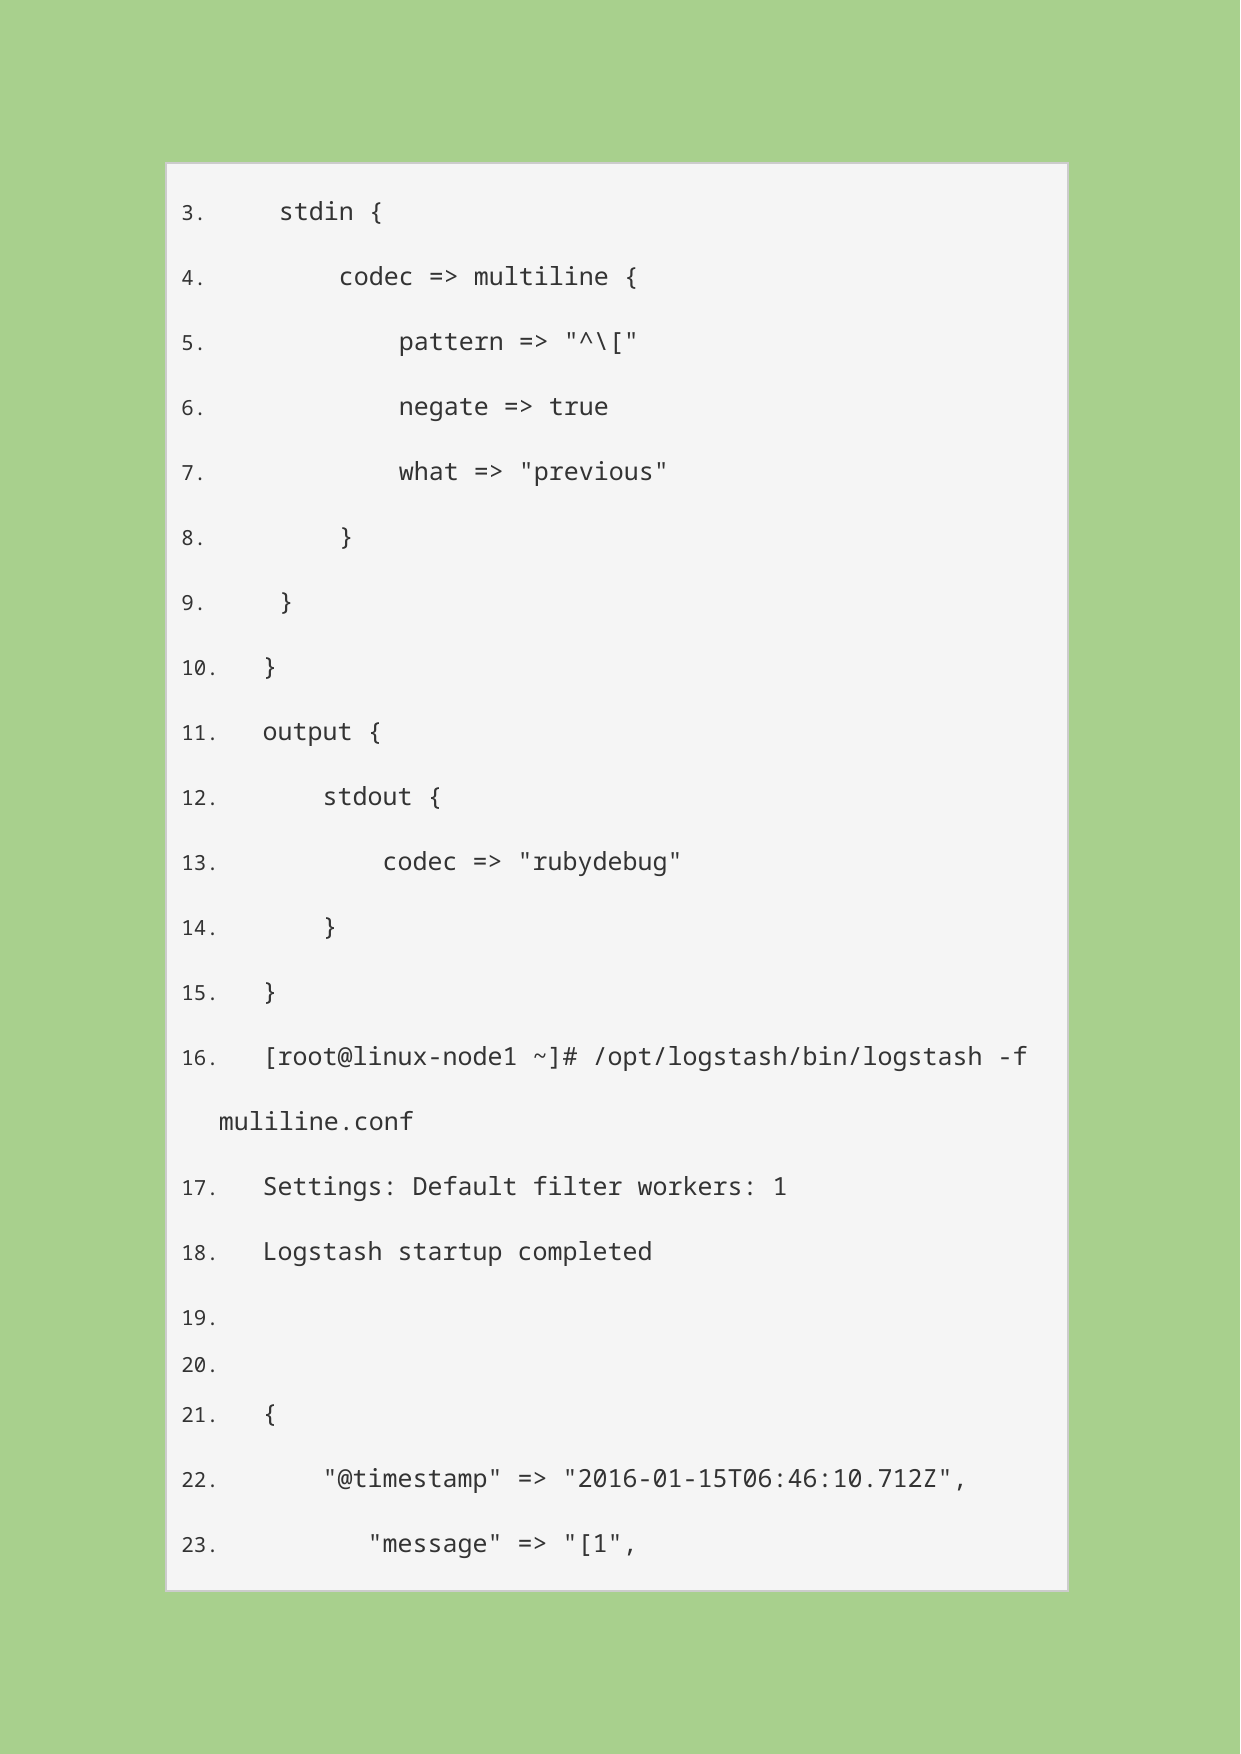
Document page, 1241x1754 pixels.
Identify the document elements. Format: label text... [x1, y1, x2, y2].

list codec => "rubydebug" [167, 812, 1067, 877]
list } [167, 877, 1067, 942]
list } [167, 942, 1067, 1007]
list codec => multiline { [167, 227, 1067, 292]
list what => "previous" [167, 422, 1067, 487]
list stdout { [167, 747, 1067, 812]
list "message" => "[1", [167, 1494, 1067, 1590]
list { [167, 1364, 1067, 1429]
list stdin { [167, 164, 1067, 227]
list output { [167, 682, 1067, 747]
list Logstash startup completed [167, 1202, 1067, 1267]
list Settings: Default filter workers: 1 [167, 1137, 1067, 1202]
list } [167, 617, 1067, 682]
list "@timestamp" => "2016-01-15T06:46:10.712Z", [167, 1429, 1067, 1494]
list negate => true [167, 357, 1067, 422]
list [root@linux-node1 ~]# /opt/logstash/bin/logstash -f muliline.conf [167, 1007, 1067, 1137]
list } [167, 552, 1067, 617]
list pattern => "^\[" [167, 292, 1067, 357]
list } [167, 487, 1067, 552]
